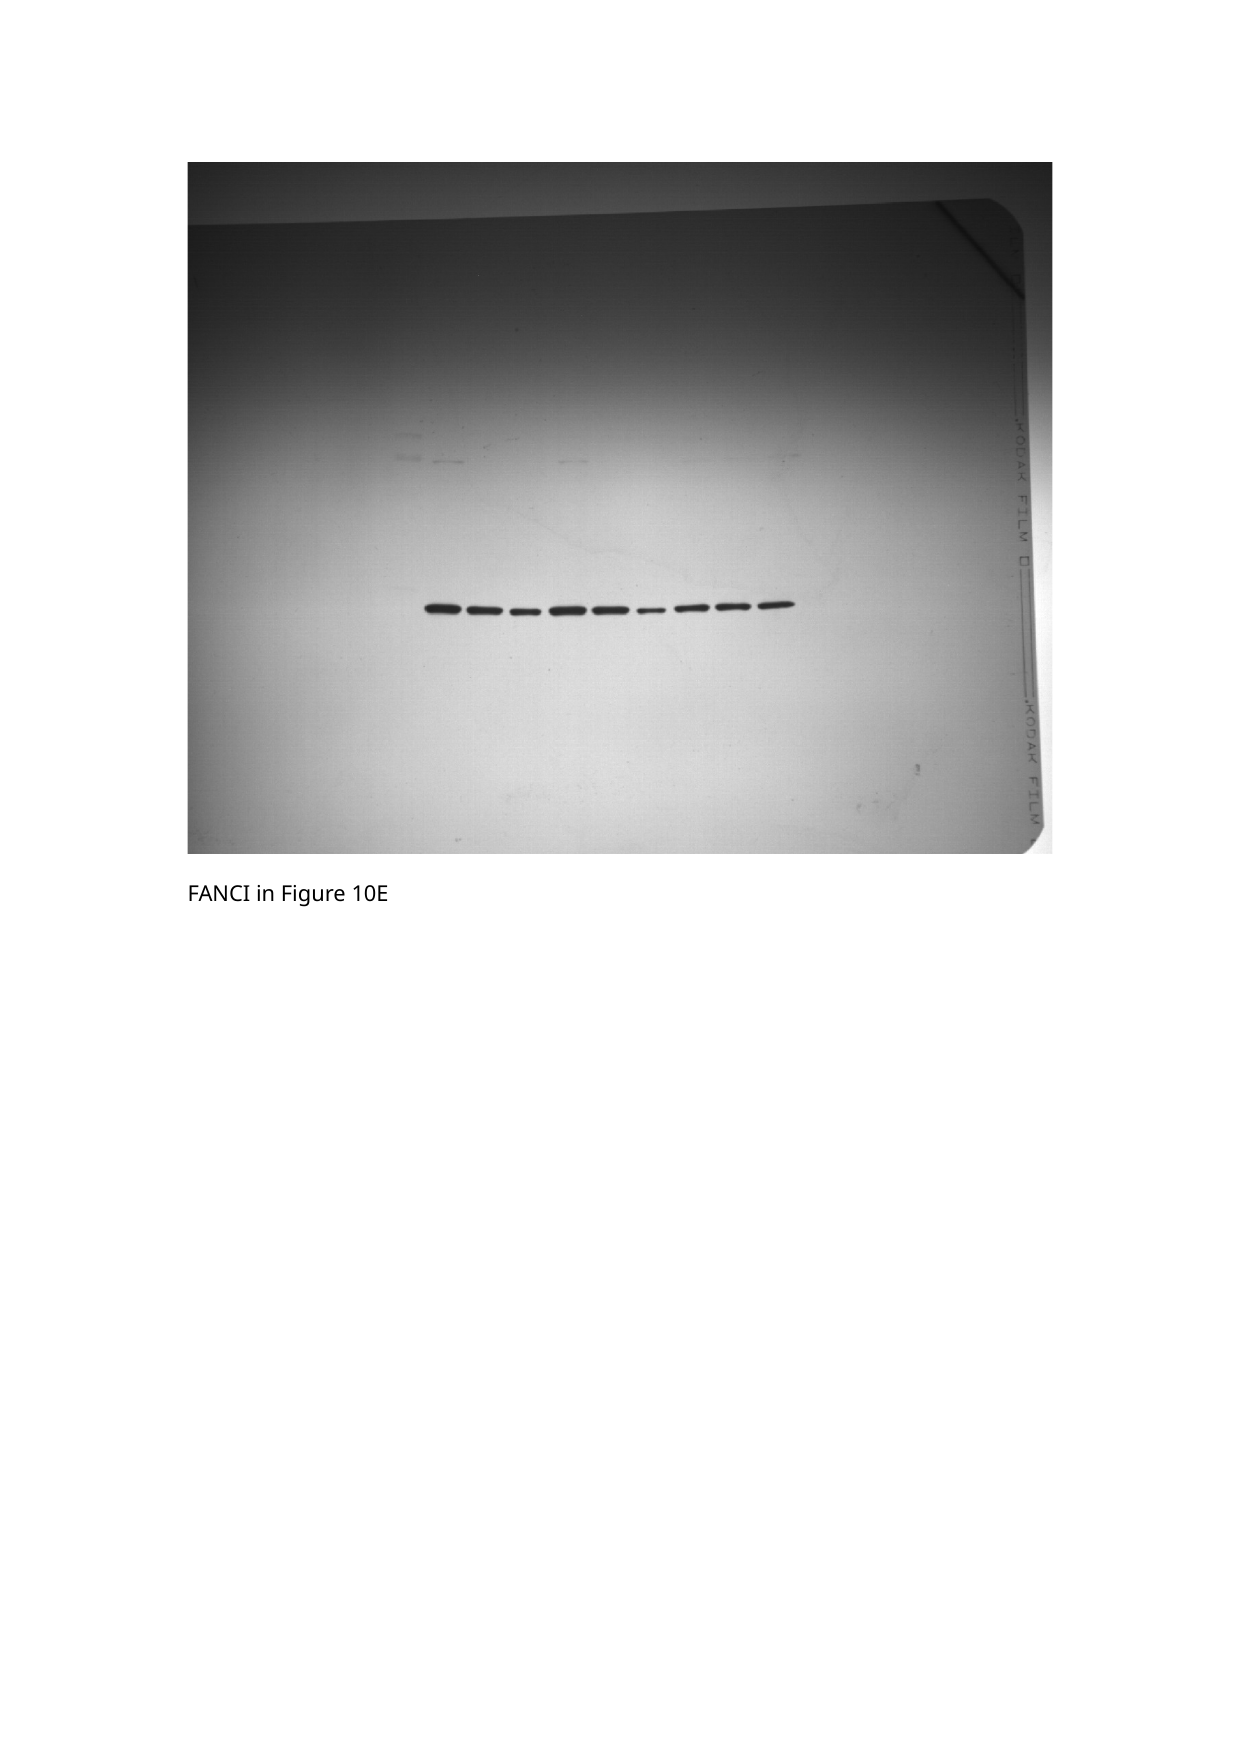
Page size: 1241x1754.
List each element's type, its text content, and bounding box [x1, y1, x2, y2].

text FANCI in Figure 10E [187, 877, 1053, 909]
picture [187, 162, 1053, 854]
